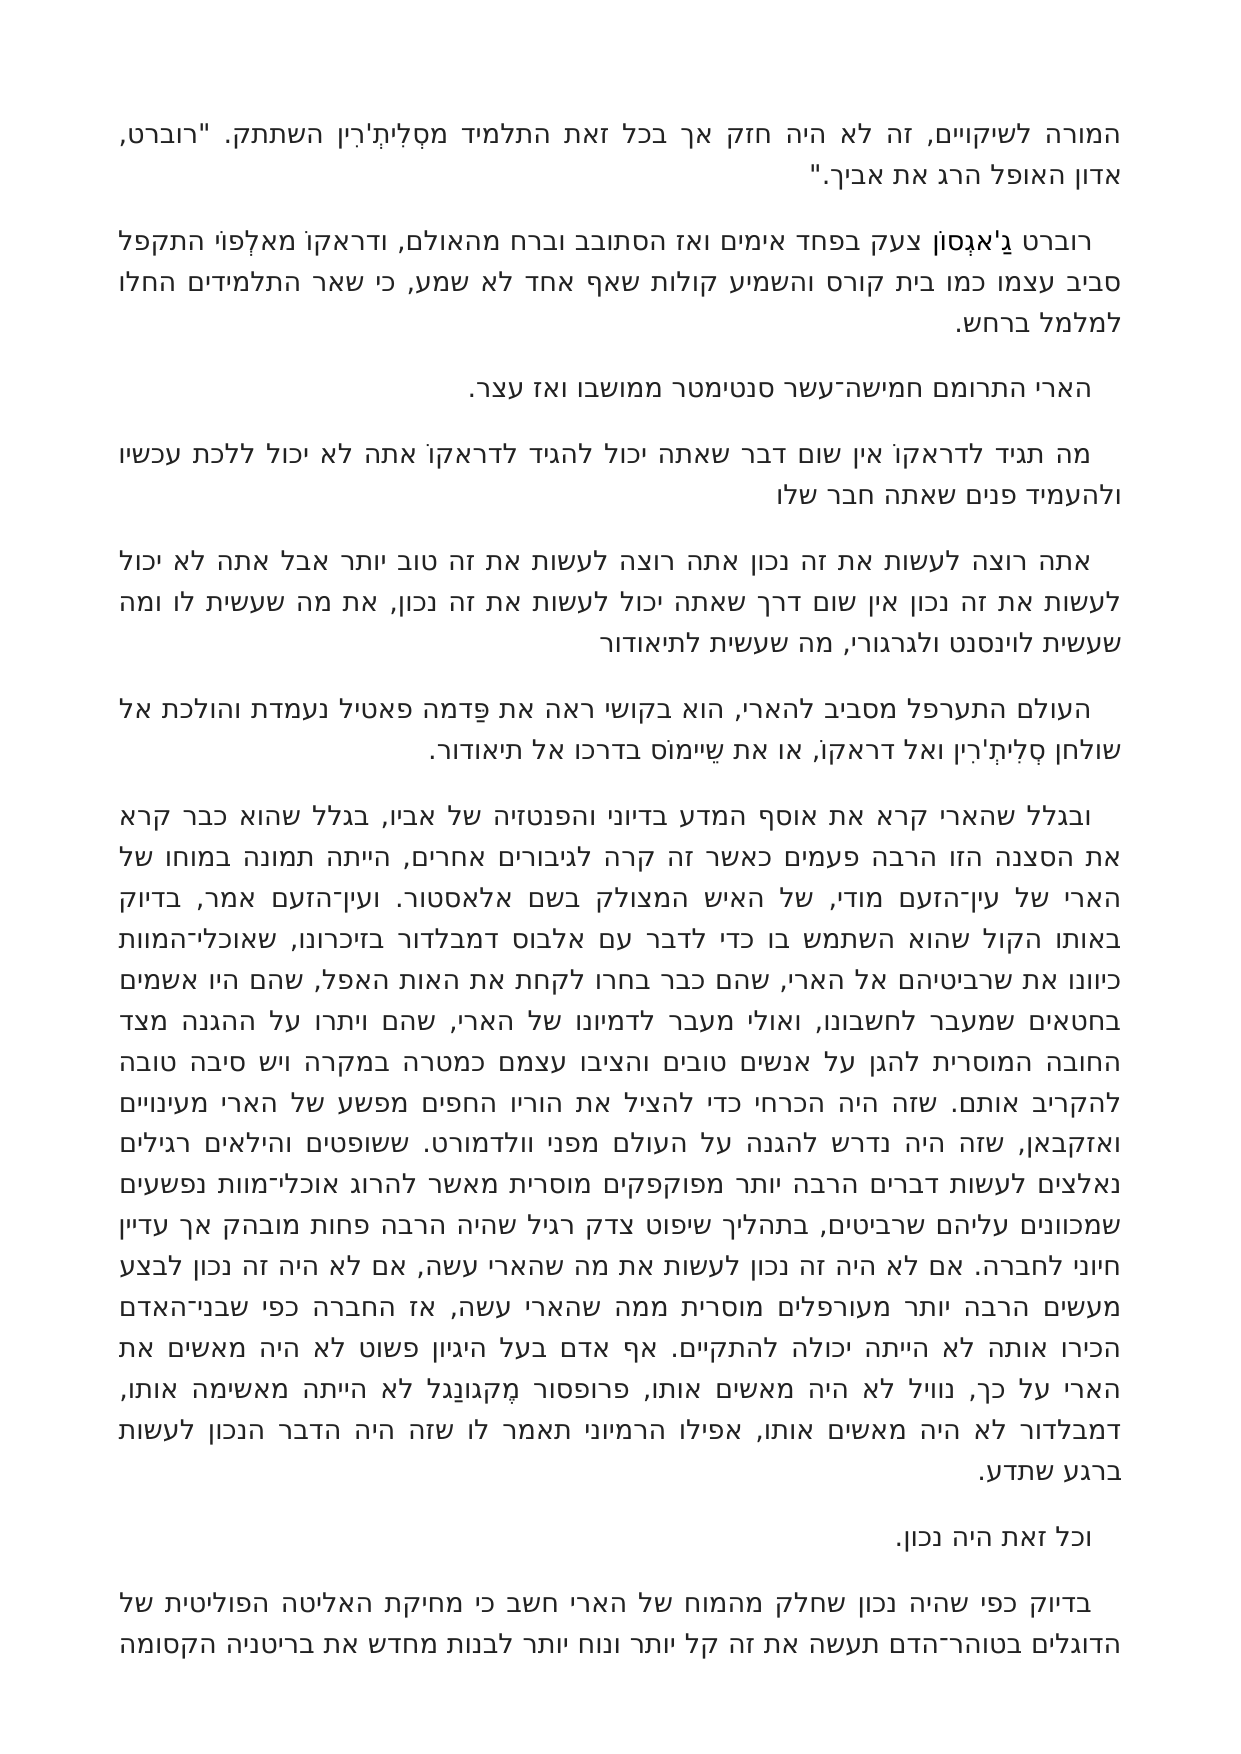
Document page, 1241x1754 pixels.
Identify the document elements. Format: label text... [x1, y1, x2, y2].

text אתה רוצה לעשות את זה נכון אתה רוצה לעשות את זה טוב יותר אבל אתה לא יכול לעשות את זה נכון אין שום דרך שאתה יכול לעשות את זה נכון, את מה שעשית לו ומה שעשית לוינסנט ולגרגורי, מה שעשית לתיאודור [118, 546, 1122, 659]
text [118, 1587, 1122, 1660]
text מה תגיד לדראקוֹ אין שום דבר שאתה יכול להגיד לדראקוֹ אתה לא יכול ללכת עכשיו ולהעמיד פנים שאתה חבר שלו [118, 439, 1122, 511]
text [118, 118, 1122, 191]
text העולם התערפל מסביב להארי, הוא בקושי ראה את פַּדמה פאטיל נעמדת והולכת אל שולחן סְלִיתְ'רִין ואל דראקוֹ, או את שֵיימוֹס בדרכו אל תיאודור. [118, 693, 1122, 766]
text רוברט גַ'אגְסוֹן צעק בפחד אימים ואז הסתובב וברח מהאולם, ודראקוֹ מאלְפוֹי התקפל סביב עצמו כמו בית קורס והשמיע קולות שאף אחד לא שמע, כי שאר התלמידים החלו למלמל ברחש. [118, 225, 1122, 338]
text וכל זאת היה נכון. [118, 1521, 1122, 1553]
text הארי התרומם חמישה־עשר סנטימטר ממושבו ואז עצר. [118, 373, 1122, 404]
text ובגלל שהארי קרא את אוסף המדע בדיוני והפנטזיה של אביו, בגלל שהוא כבר קרא את הסצנה הזו הרבה פעמים כאשר זה קרה לגיבורים אחרים, הייתה תמונה במוחו של הארי של עין־הזעם מודי, של האיש המצולק בשם אלאסטור. ועין־הזעם אמר, בדיוק באותו הקול שהוא השתמש בו כדי לדבר עם אלבוס דמבלדור בזיכרונו, שאוכלי־המוות כיוונו את שרביטיהם אל הארי, שהם כבר בחרו לקחת את האות האפל, שהם היו אשמים בחטאים שמעבר לחשבונו, ואולי מעבר לדמיונו של הארי, שהם ויתרו על ההגנה מצד החובה המוסרית להגן על אנשים טובים והציבו עצמם כמטרה במקרה ויש סיבה טובה להקריב אותם. שזה היה הכרחי כדי להציל את הוריו החפים מפשע של הארי מעינויים ואזקבאן, שזה היה נדרש להגנה על העולם מפני וולדמורט. ששופטים והילאים רגילים נאלצים לעשות דברים הרבה יותר מפוקפקים מוסרית מאשר להרוג אוכלי־מוות נפשעים שמכוונים עליהם שרביטים, בתהליך שיפוט צדק רגיל שהיה הרבה פחות מובהק אך עדיין חיוני לחברה. אם לא היה זה נכון לעשות את מה שהארי עשה, אם לא היה זה נכון לבצע מעשים הרבה יותר מעורפלים מוסרית ממה שהארי עשה, אז החברה כפי שבני־האדם הכירו אותה לא הייתה יכולה להתקיים. אף אדם בעל היגיון פשוט לא היה מאשים את הארי על כך, נוויל לא היה מאשים אותו, פרופסור מֶקגונַגל לא הייתה מאשימה אותו, דמבלדור לא היה מאשים אותו, אפילו הרמיוני תאמר לו שזה היה הדבר הנכון לעשות ברגע שתדע. [118, 800, 1122, 1487]
